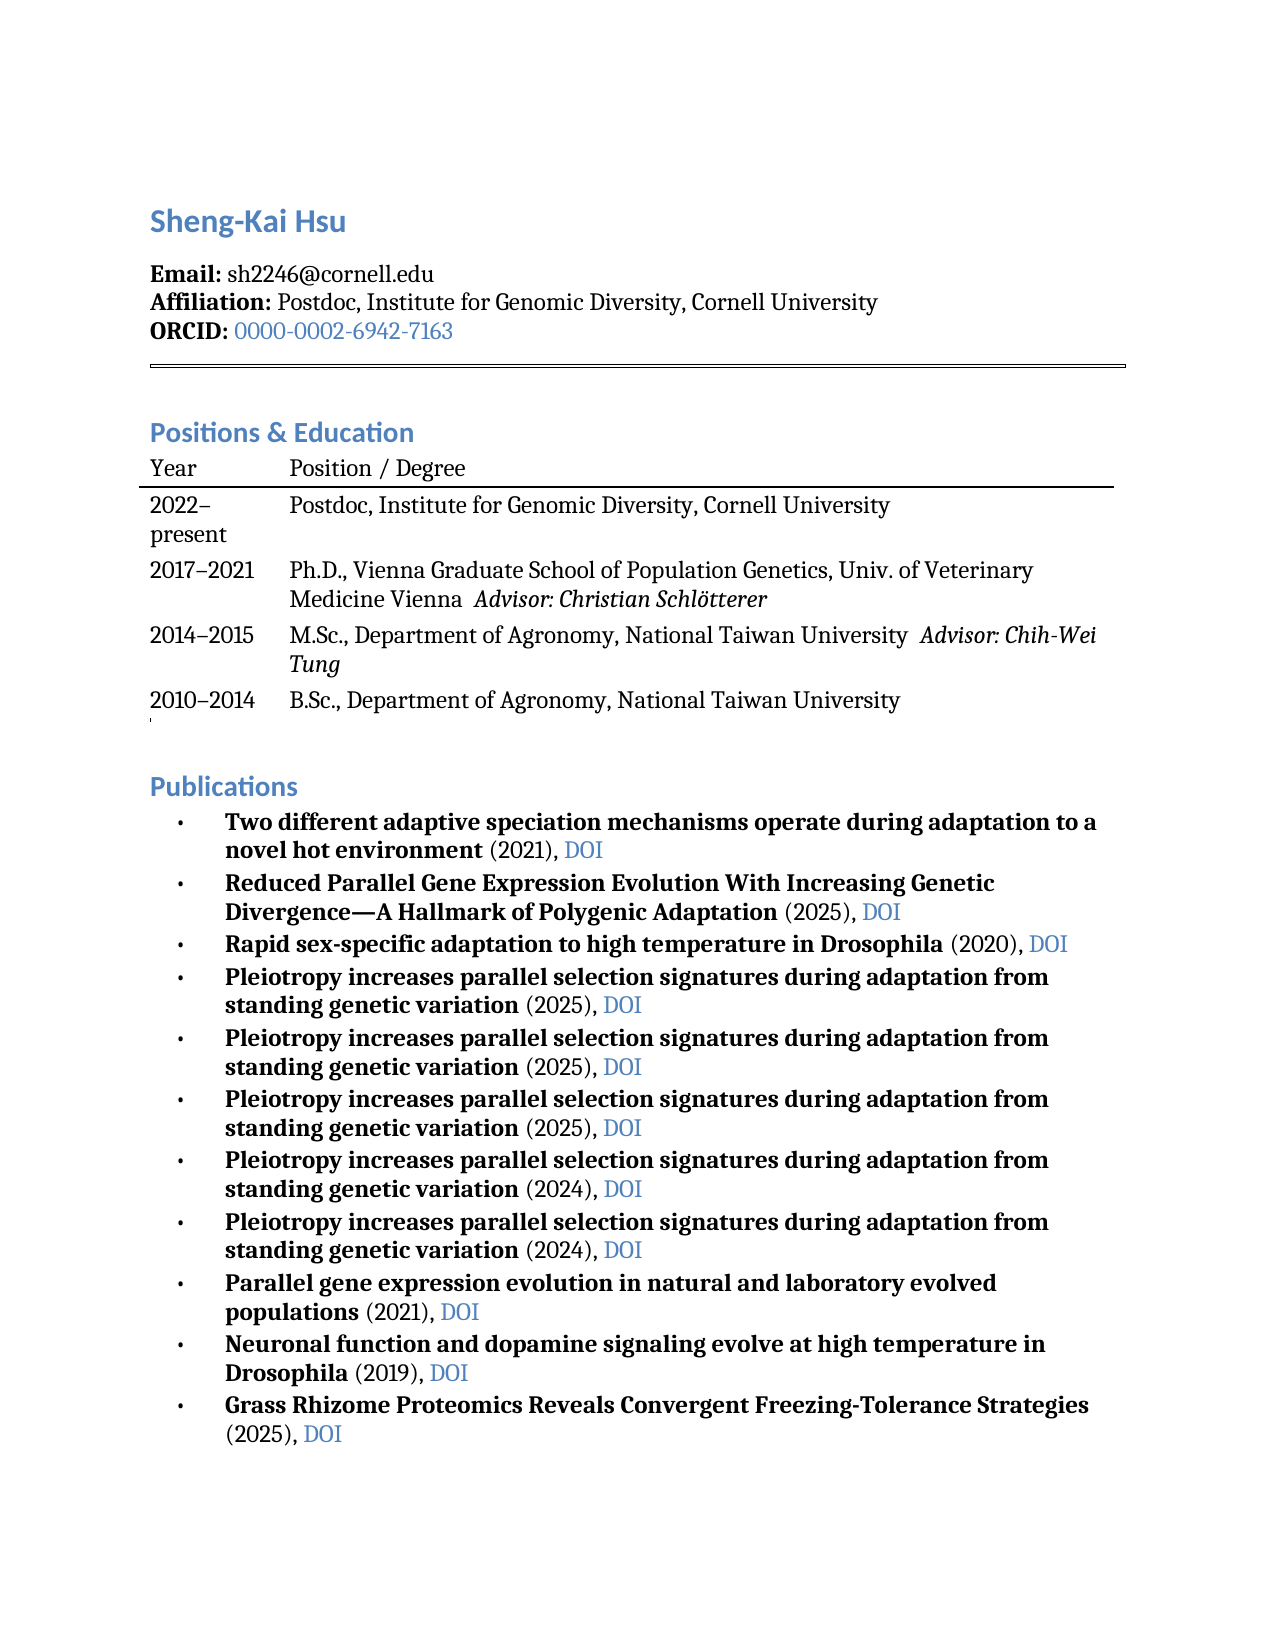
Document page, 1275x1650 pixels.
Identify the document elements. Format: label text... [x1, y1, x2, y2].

subtitle Sheng-Kai Hsu [150, 200, 1125, 241]
list Grass Rhizome Proteomics Reveals Convergent Freezing-Tolerance Strategies (2025), DOI [175, 1391, 1125, 1449]
subtitle Positions & Education [150, 414, 1125, 450]
list Pleiotropy increases parallel selection signatures during adaptation from standing genetic variation (2025), DOI [175, 1085, 1125, 1143]
table_cell M.Sc., Department of Agronomy, National Taiwan University Advisor: Chih-Wei Tung [278, 618, 1114, 682]
table_cell B.Sc., Department of Agronomy, National Taiwan University [278, 683, 1114, 719]
list Pleiotropy increases parallel selection signatures during adaptation from standing genetic variation (2025), DOI [175, 1024, 1125, 1081]
table_cell Ph.D., Vienna Graduate School of Population Genetics, Univ. of Veterinary Medicine Vienna Advisor: Christian Schlötterer [278, 553, 1114, 617]
table_cell 2014–2015 [139, 618, 278, 682]
table_cell 2017–2021 [139, 553, 278, 617]
subtitle Publications [150, 768, 1125, 804]
list Pleiotropy increases parallel selection signatures during adaptation from standing genetic variation (2024), DOI [175, 1146, 1125, 1204]
list Two different adaptive speciation mechanisms operate during adaptation to a novel hot environment (2021), DOI [175, 808, 1125, 865]
table_cell Postdoc, Institute for Genomic Diversity, Cornell University [278, 488, 1114, 552]
list Reduced Parallel Gene Expression Evolution With Increasing Genetic Divergence—A Hallmark of Polygenic Adaptation (2025), DOI [175, 869, 1125, 926]
table_cell 2022–present [139, 488, 278, 552]
table_header Year [139, 450, 278, 486]
list Rapid sex-specific adaptation to high temperature in Drosophila (2020), DOI [175, 930, 1125, 959]
list Neuronal function and dopamine signaling evolve at high temperature in Drosophila (2019), DOI [175, 1330, 1125, 1388]
list Pleiotropy increases parallel selection signatures during adaptation from standing genetic variation (2024), DOI [175, 1208, 1125, 1265]
table_header Position / Degree [278, 450, 1114, 486]
list Pleiotropy increases parallel selection signatures during adaptation from standing genetic variation (2025), DOI [175, 963, 1125, 1020]
list Parallel gene expression evolution in natural and laboratory evolved populations (2021), DOI [175, 1269, 1125, 1326]
table_cell 2010–2014 [139, 683, 278, 719]
text Email: sh2246@cornell.edu Affiliation: Postdoc, Institute for Genomic Diversity, Cornell University ORCID: 0000-0002-6942-7163 [150, 259, 1125, 346]
